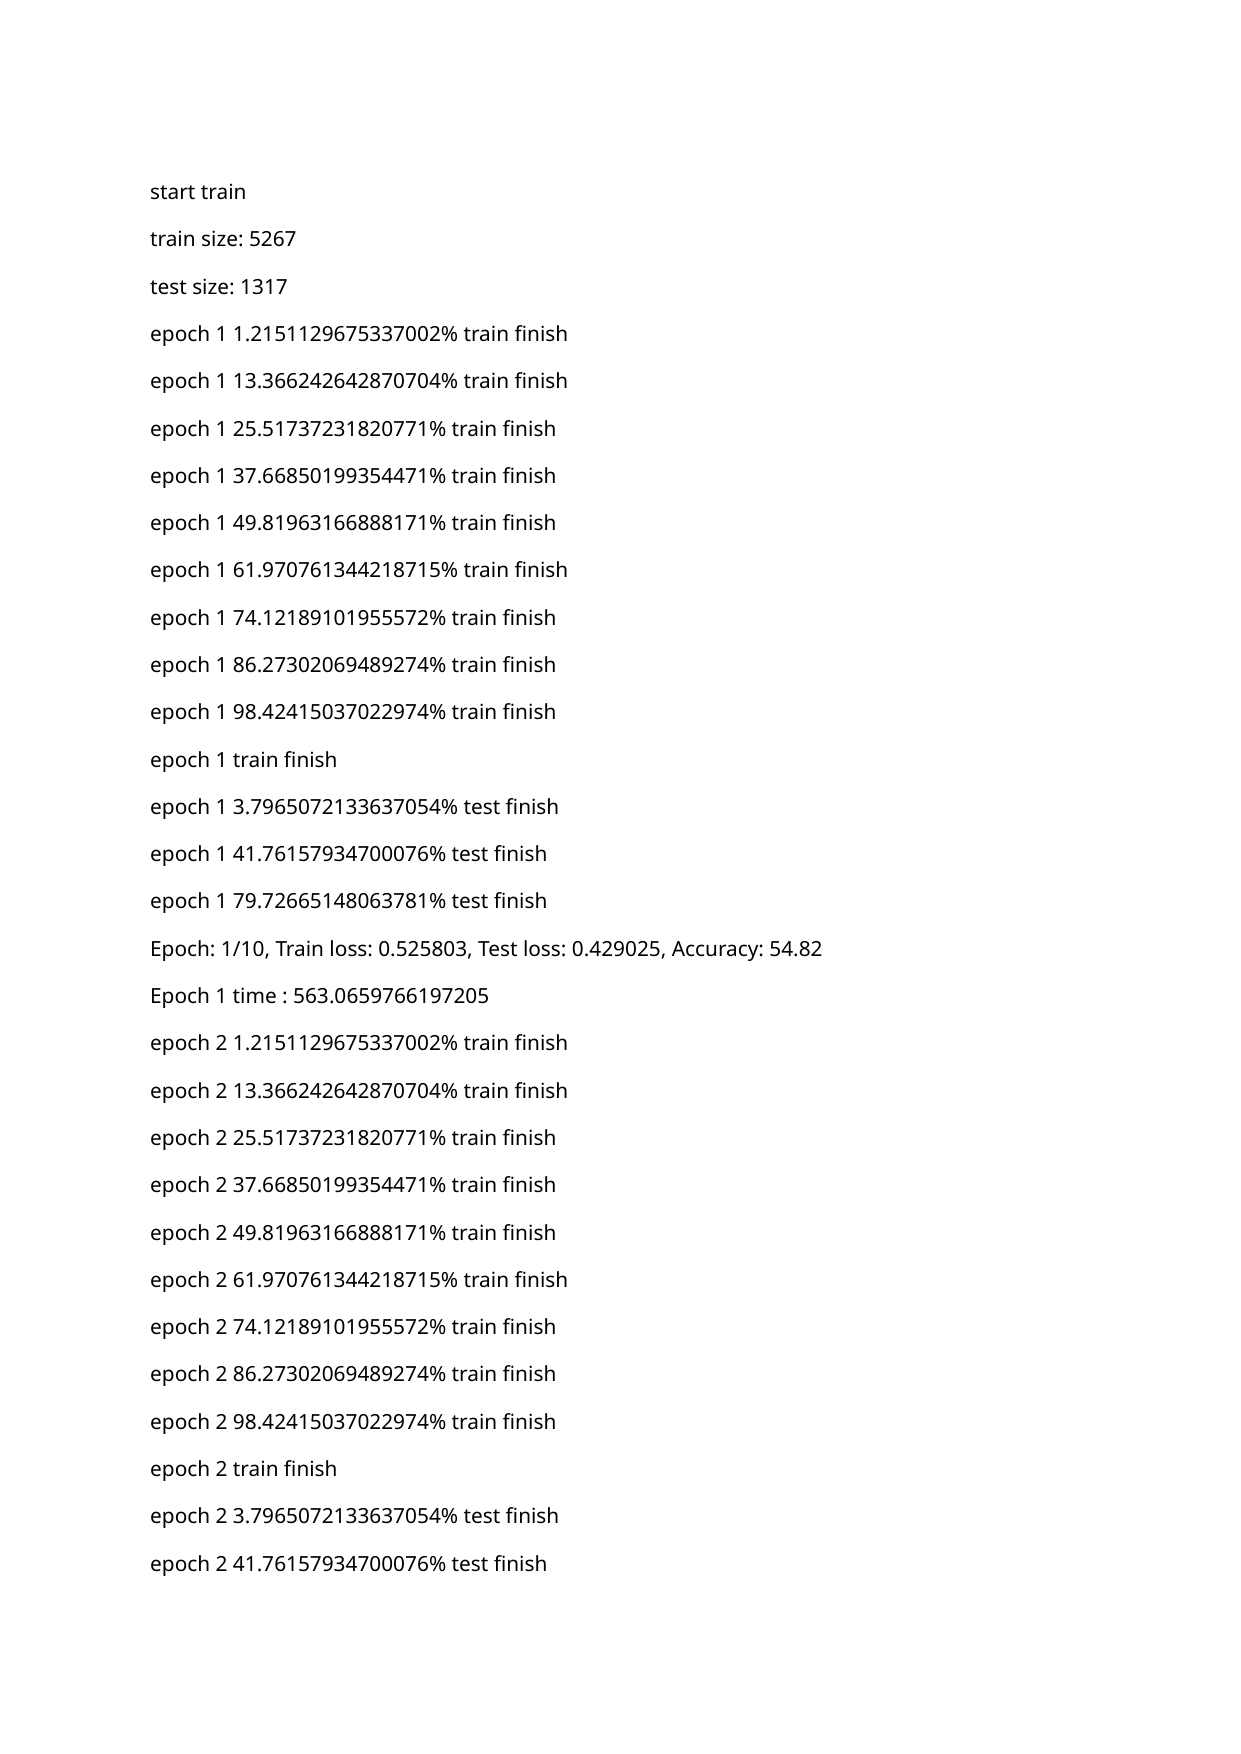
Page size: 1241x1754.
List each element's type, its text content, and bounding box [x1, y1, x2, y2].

text epoch 2 1.2151129675337002% train finish [150, 1028, 1090, 1057]
text epoch 1 1.2151129675337002% train finish [150, 319, 1090, 347]
text epoch 1 train finish [150, 745, 1090, 773]
text epoch 2 train finish [150, 1454, 1090, 1482]
text train size: 5267 [150, 224, 1090, 253]
text epoch 1 49.81963166888171% train finish [150, 508, 1090, 537]
text Epoch 1 time : 563.0659766197205 [150, 981, 1090, 1009]
text epoch 1 13.366242642870704% train finish [150, 366, 1090, 395]
text epoch 2 86.27302069489274% train finish [150, 1359, 1090, 1388]
text epoch 2 41.76157934700076% test finish [150, 1549, 1090, 1577]
text epoch 2 37.66850199354471% train finish [150, 1170, 1090, 1199]
text start train [150, 177, 1090, 206]
text epoch 2 13.366242642870704% train finish [150, 1076, 1090, 1104]
text epoch 2 61.970761344218715% train finish [150, 1265, 1090, 1293]
text epoch 2 74.12189101955572% train finish [150, 1312, 1090, 1341]
text epoch 2 3.7965072133637054% test finish [150, 1501, 1090, 1530]
text epoch 1 25.51737231820771% train finish [150, 414, 1090, 442]
text test size: 1317 [150, 272, 1090, 300]
text epoch 1 41.76157934700076% test finish [150, 839, 1090, 868]
text epoch 1 37.66850199354471% train finish [150, 461, 1090, 489]
text epoch 2 98.42415037022974% train finish [150, 1407, 1090, 1435]
text epoch 1 74.12189101955572% train finish [150, 603, 1090, 631]
text epoch 1 98.42415037022974% train finish [150, 697, 1090, 726]
text epoch 1 61.970761344218715% train finish [150, 556, 1090, 584]
text epoch 2 49.81963166888171% train finish [150, 1218, 1090, 1246]
text Epoch: 1/10, Train loss: 0.525803, Test loss: 0.429025, Accuracy: 54.82 [150, 934, 1090, 962]
text epoch 1 86.27302069489274% train finish [150, 650, 1090, 678]
text epoch 2 25.51737231820771% train finish [150, 1123, 1090, 1151]
text epoch 1 79.72665148063781% test finish [150, 887, 1090, 915]
text epoch 1 3.7965072133637054% test finish [150, 792, 1090, 820]
